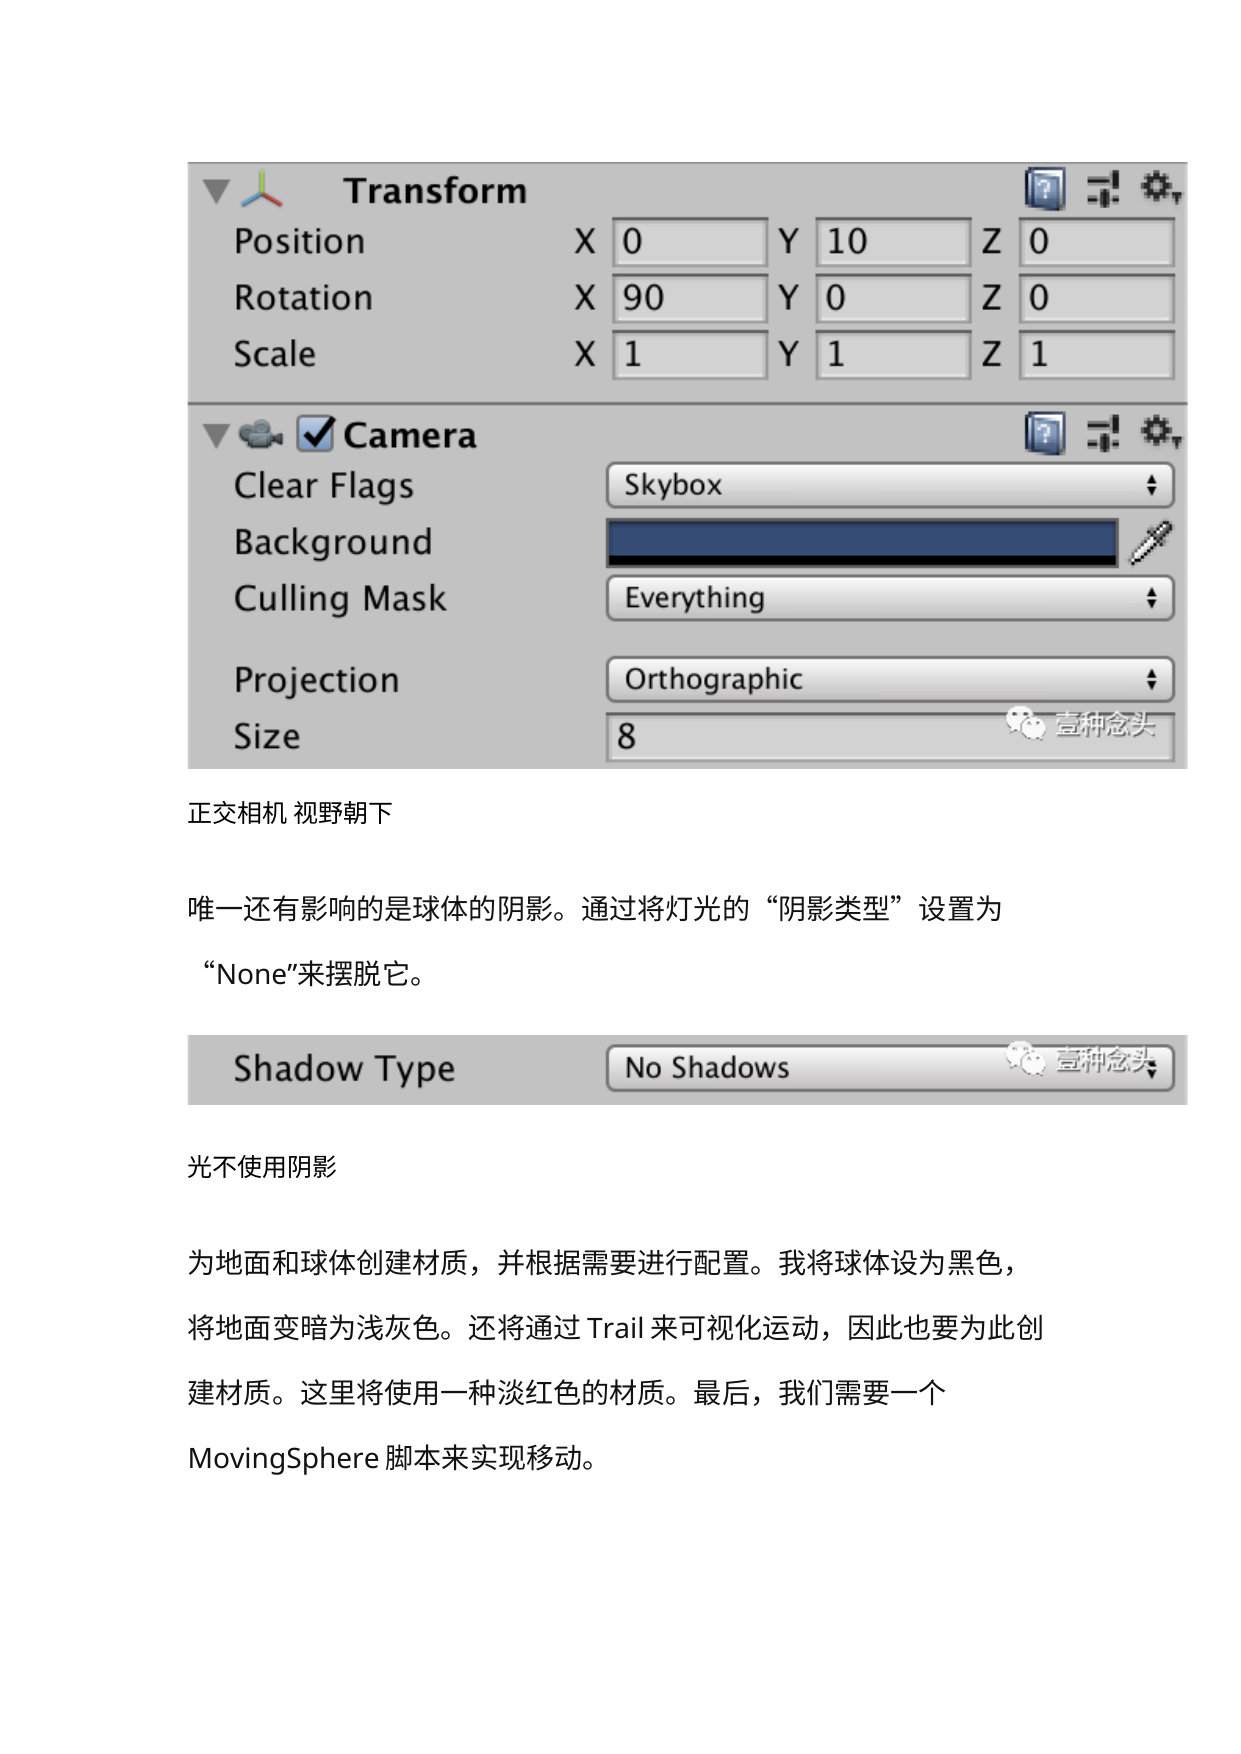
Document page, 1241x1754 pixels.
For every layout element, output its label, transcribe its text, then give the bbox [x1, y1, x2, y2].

picture [187, 1035, 1188, 1105]
text 正交相机 视野朝下 [187, 769, 1053, 844]
text 光不使用阴影 [187, 1105, 1053, 1198]
text 唯一还有影响的是球体的阴影。通过将灯光的“阴影类型”设置为“None”来摆脱它。 [187, 875, 1053, 1005]
picture [187, 162, 1188, 769]
text 为地面和球体创建材质，并根据需要进行配置。我将球体设为黑色，将地面变暗为浅灰色。还将通过Trail来可视化运动，因此也要为此创建材质。这里将使用一种淡红色的材质。最后，我们需要一个MovingSphere脚本来实现移动。 [187, 1229, 1053, 1489]
